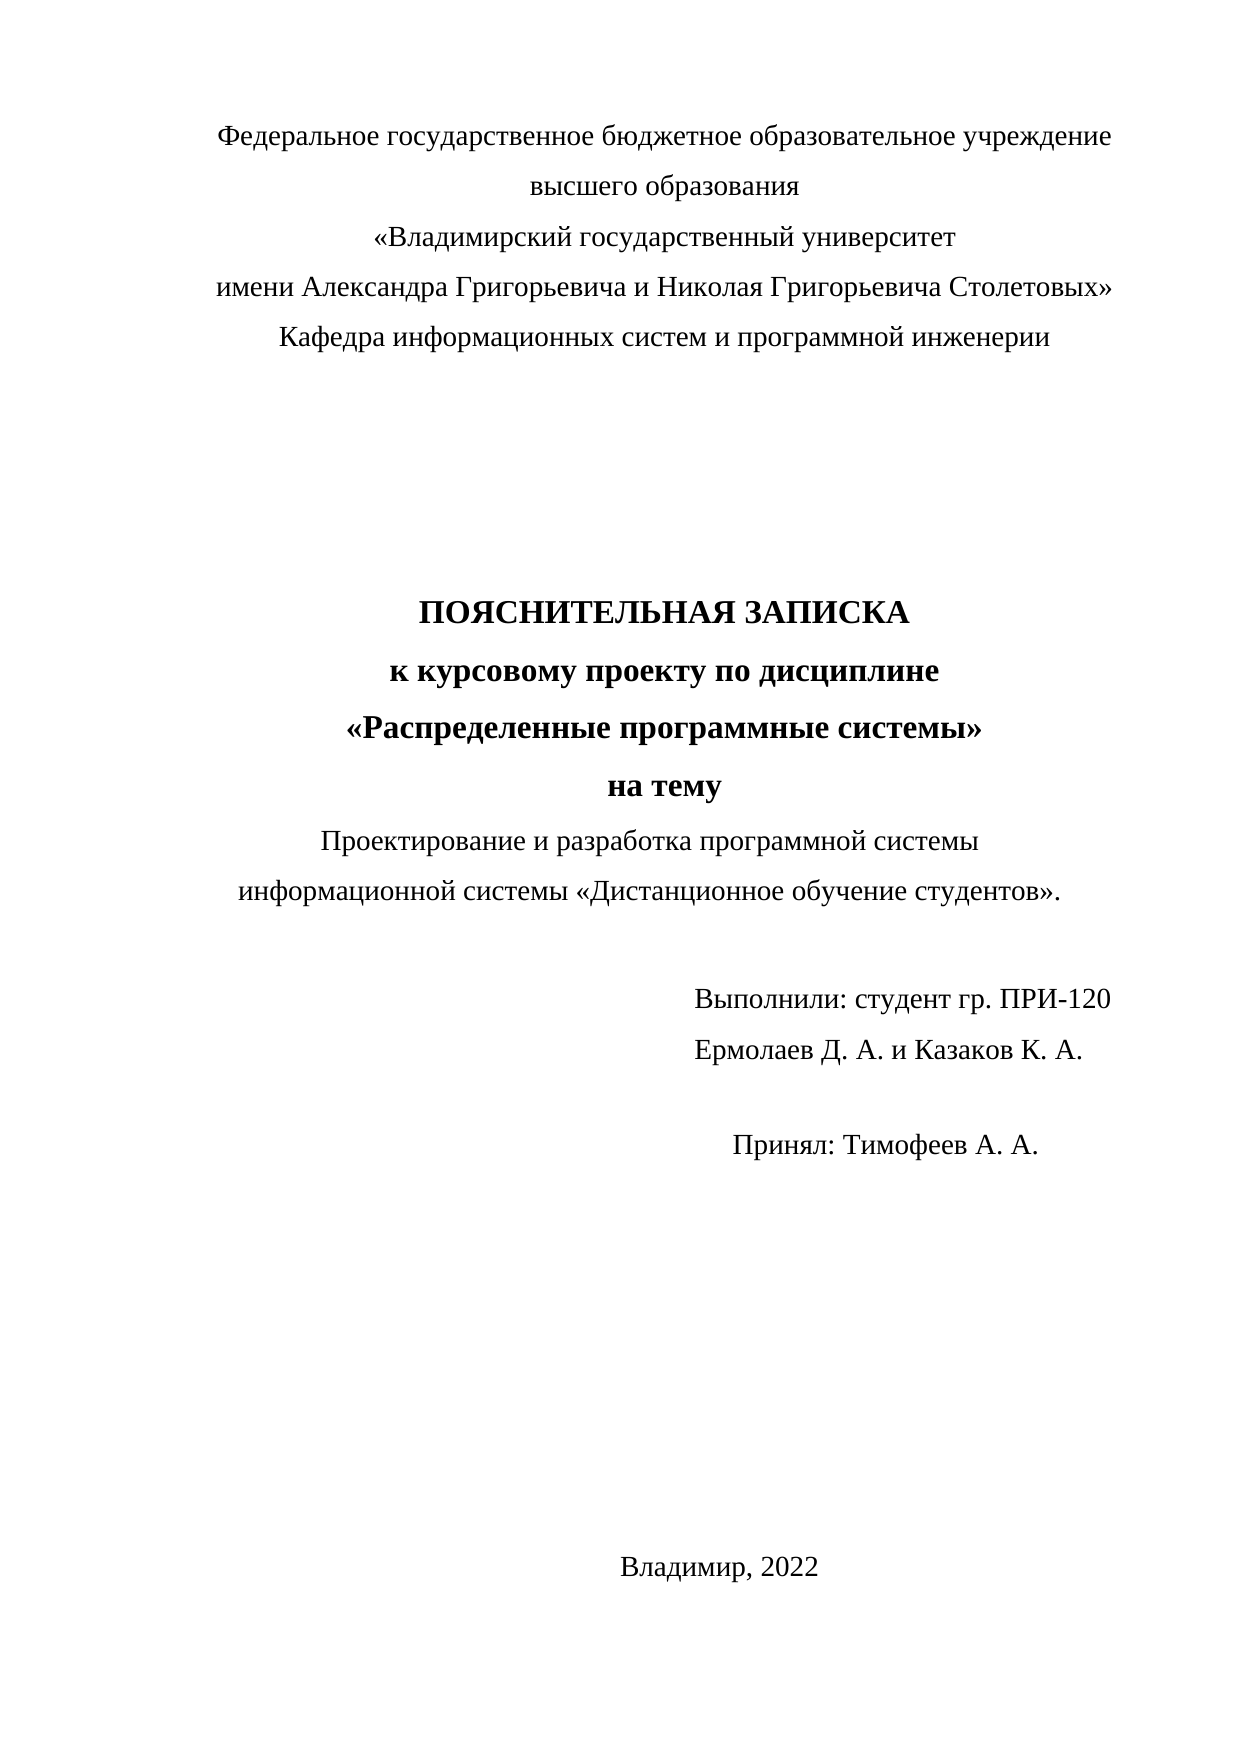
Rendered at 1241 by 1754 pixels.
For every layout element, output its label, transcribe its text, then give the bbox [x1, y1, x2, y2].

text на тему [177, 765, 1152, 803]
text Ермолаев Д. А. и Казаков К. А. [694, 1032, 1122, 1066]
text ПОЯСНИТЕЛЬНАЯ ЗАПИСКА [207, 592, 1122, 631]
text Выполнили: студент гр. ПРИ-120 [177, 982, 1122, 1015]
text Кафедра информационных систем и программной инженерии [207, 319, 1122, 353]
text «Распределенные программные системы» [207, 707, 1122, 746]
text «Владимирский государственный университет [207, 219, 1122, 252]
text Федеральное государственное бюджетное образовательное учреждение высшего образования [207, 118, 1122, 202]
text Проектирование и разработка программной системы [177, 823, 1122, 857]
text информационной системы «Дистанционное обучение студентов». [177, 873, 1122, 907]
text Владимир, 2022 [546, 1549, 1152, 1583]
text Принял: Тимофеев А. А. [546, 1127, 1152, 1161]
text к курсовому проекту по дисциплине [207, 650, 1122, 688]
text имени Александра Григорьевича и Николая Григорьевича Столетовых» [207, 269, 1122, 303]
